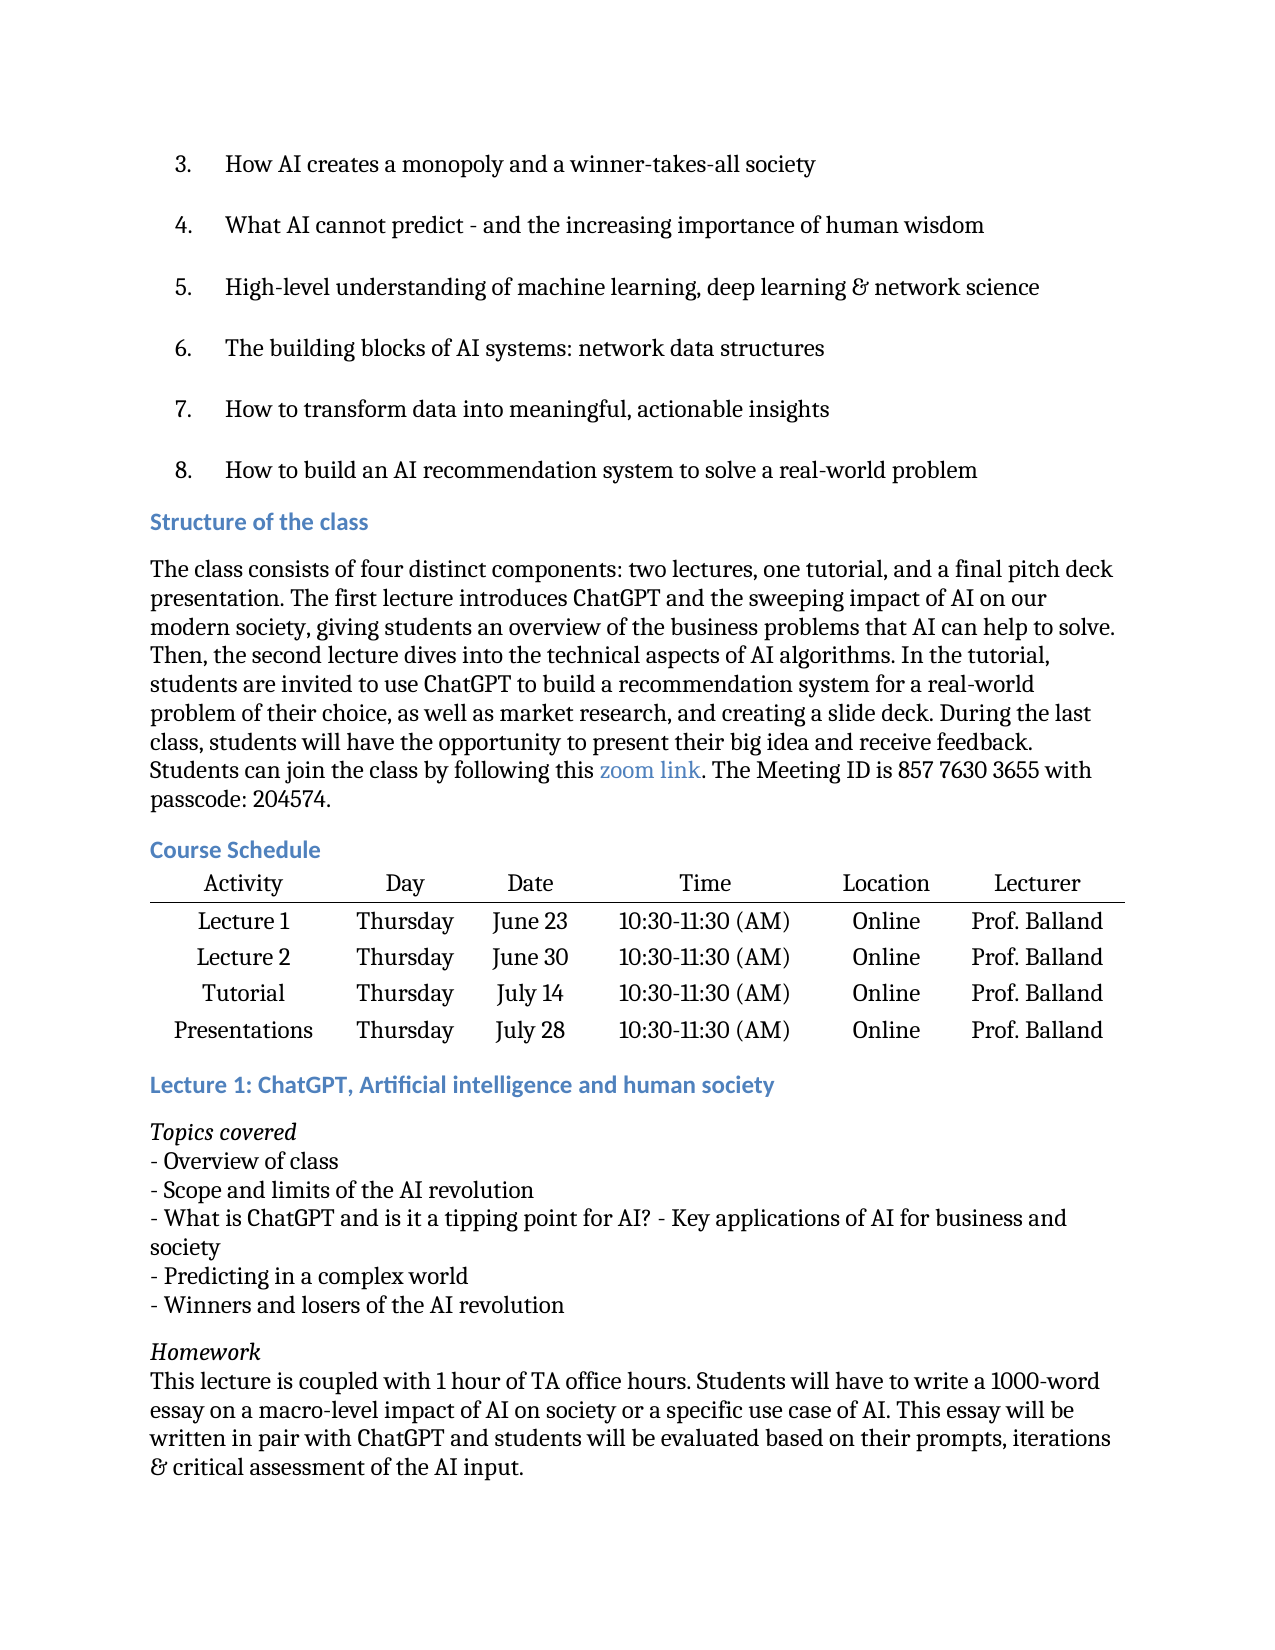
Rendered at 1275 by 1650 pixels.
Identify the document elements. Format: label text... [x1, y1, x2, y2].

table_cell Online [823, 1012, 949, 1048]
list The building blocks of AI systems: network data structures [175, 334, 1125, 391]
table_cell Lecture 1 [150, 903, 337, 939]
table_header Time [587, 865, 823, 901]
table_header Day [337, 865, 473, 901]
table_cell 10:30-11:30 (AM) [587, 976, 823, 1012]
table_cell June 30 [474, 939, 587, 976]
table_cell Tutorial [150, 976, 337, 1012]
table_cell Thursday [337, 939, 473, 976]
table_cell July 28 [474, 1012, 587, 1048]
list How to build an AI recommendation system to solve a real-world problem [175, 456, 1125, 485]
table_header Activity [150, 865, 337, 901]
table_cell Prof. Balland [950, 939, 1125, 976]
table_cell Online [823, 939, 949, 976]
table_cell Presentations [150, 1012, 337, 1048]
table_cell June 23 [474, 903, 587, 939]
table_cell July 14 [474, 976, 587, 1012]
table_cell Prof. Balland [950, 903, 1125, 939]
text The class consists of four distinct components: two lectures, one tutorial, and a final pitch deck presentation. The first lecture introduces ChatGPT and the sweeping impact of AI on our modern society, giving students an overview of the business problems that AI can help to solve. Then, the second lecture dives into the technical aspects of AI algorithms. In the tutorial, students are invited to use ChatGPT to build a recommendation system for a real-world problem of their choice, as well as market research, and creating a slide deck. During the last class, students will have the opportunity to present their big idea and receive feedback. Students can join the class by following this zoom link. The Meeting ID is 857 7630 3655 with passcode: 204574. [150, 555, 1125, 814]
list How to transform data into meaningful, actionable insights [175, 395, 1125, 452]
text Topics covered - Overview of class - Scope and limits of the AI revolution - What is ChatGPT and is it a tipping point for AI? - Key applications of AI for business and society - Predicting in a complex world - Winners and losers of the AI revolution [150, 1118, 1125, 1319]
table_cell 10:30-11:30 (AM) [587, 939, 823, 976]
table_cell Thursday [337, 976, 473, 1012]
subtitle Course Schedule [150, 835, 1125, 865]
table_header Date [474, 865, 587, 901]
list How AI creates a monopoly and a winner-takes-all society [175, 150, 1125, 207]
subtitle Structure of the class [150, 506, 1125, 536]
subtitle Lecture 1: ChatGPT, Artificial intelligence and human society [150, 1069, 1125, 1099]
table_cell Online [823, 903, 949, 939]
table_header Location [823, 865, 949, 901]
table_cell Lecture 2 [150, 939, 337, 976]
table_cell Online [823, 976, 949, 1012]
table_cell Thursday [337, 903, 473, 939]
list What AI cannot predict - and the increasing importance of human wisdom [175, 211, 1125, 269]
list High-level understanding of machine learning, deep learning & network science [175, 272, 1125, 330]
table_cell Prof. Balland [950, 976, 1125, 1012]
table_cell 10:30-11:30 (AM) [587, 903, 823, 939]
table_cell 10:30-11:30 (AM) [587, 1012, 823, 1048]
table_cell Thursday [337, 1012, 473, 1048]
table_cell Prof. Balland [950, 1012, 1125, 1048]
text Homework This lecture is coupled with 1 hour of TA office hours. Students will have to write a 1000-word essay on a macro-level impact of AI on society or a specific use case of AI. This essay will be written in pair with ChatGPT and students will be evaluated based on their prompts, iterations & critical assessment of the AI input. [150, 1338, 1125, 1482]
table_header Lecturer [950, 865, 1125, 901]
